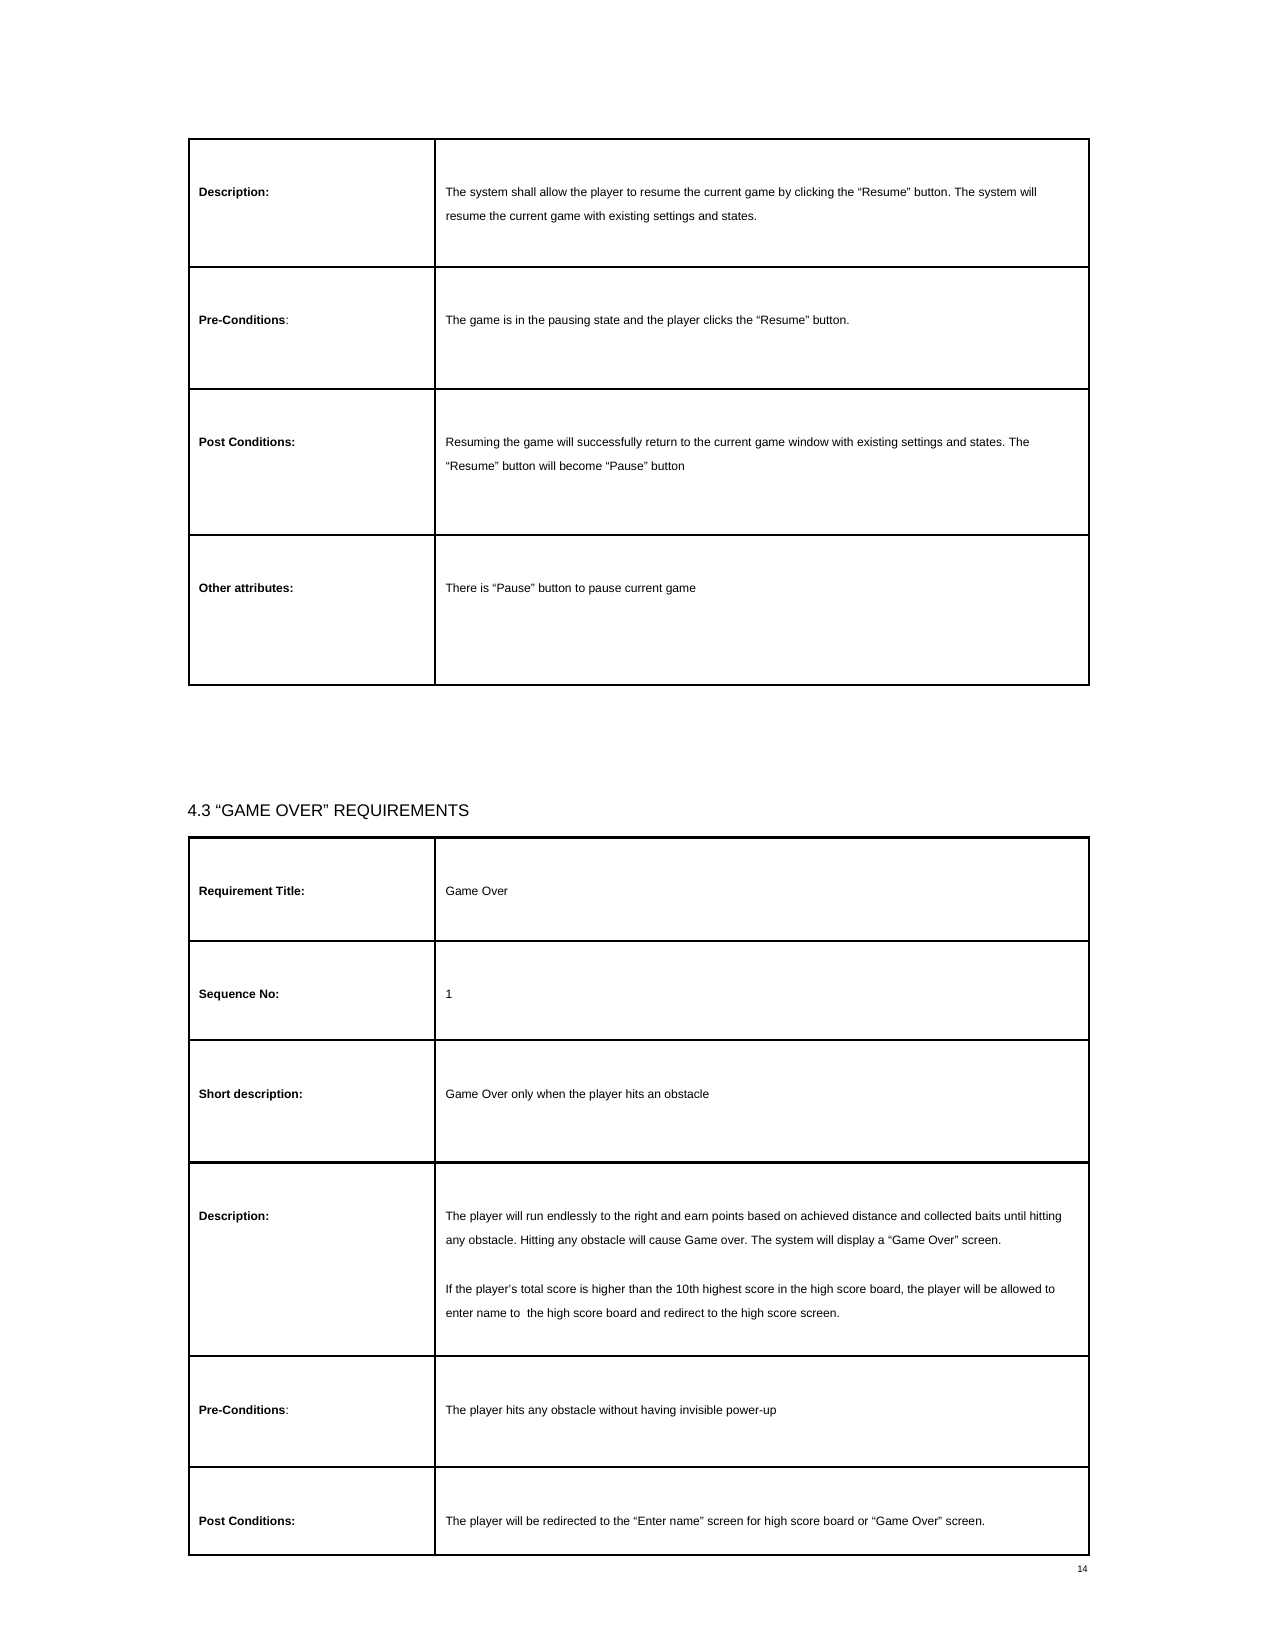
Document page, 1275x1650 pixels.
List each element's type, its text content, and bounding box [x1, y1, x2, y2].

table_cell Post Conditions: [190, 1468, 434, 1554]
table_cell Pre-Conditions: [190, 1357, 434, 1466]
table_cell Resuming the game will successfully return to the current game window with existing settings and states. The “Resume” button will become “Pause” button [436, 390, 1088, 533]
table_cell The system shall allow the player to resume the current game by clicking the “Resume” button. The system will resume the current game with existing settings and states. [436, 140, 1088, 266]
table_cell Description: [190, 1164, 434, 1355]
table_cell The player hits any obstacle without having invisible power-up [436, 1357, 1088, 1466]
table_cell Sequence No: [190, 942, 434, 1039]
table_cell There is “Pause” button to pause current game [436, 536, 1088, 683]
table_header Requirement Title: [190, 839, 434, 940]
table_cell 1 [436, 942, 1088, 1039]
table_cell The game is in the pausing state and the player clicks the “Resume” button. [436, 268, 1088, 387]
table_cell Post Conditions: [190, 390, 434, 533]
table_header Game Over [436, 839, 1088, 940]
table_cell Short description: [190, 1041, 434, 1161]
subtitle 4.3 “GAME OVER” REQUIREMENTS [187, 786, 1087, 820]
table_cell Description: [190, 140, 434, 266]
table_cell Pre-Conditions: [190, 268, 434, 387]
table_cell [436, 1468, 1088, 1554]
table_cell Other attributes: [190, 536, 434, 683]
table_cell The player will run endlessly to the right and earn points based on achieved distance and collected baits until hitting any obstacle. Hitting any obstacle will cause Game over. The system will display a “Game Over” screen. If the player’s total score is higher than the 10th highest score in the high score board, the player will be allowed to enter name to the high score board and redirect to the high score screen. [436, 1164, 1088, 1355]
table_cell Game Over only when the player hits an obstacle [436, 1041, 1088, 1161]
